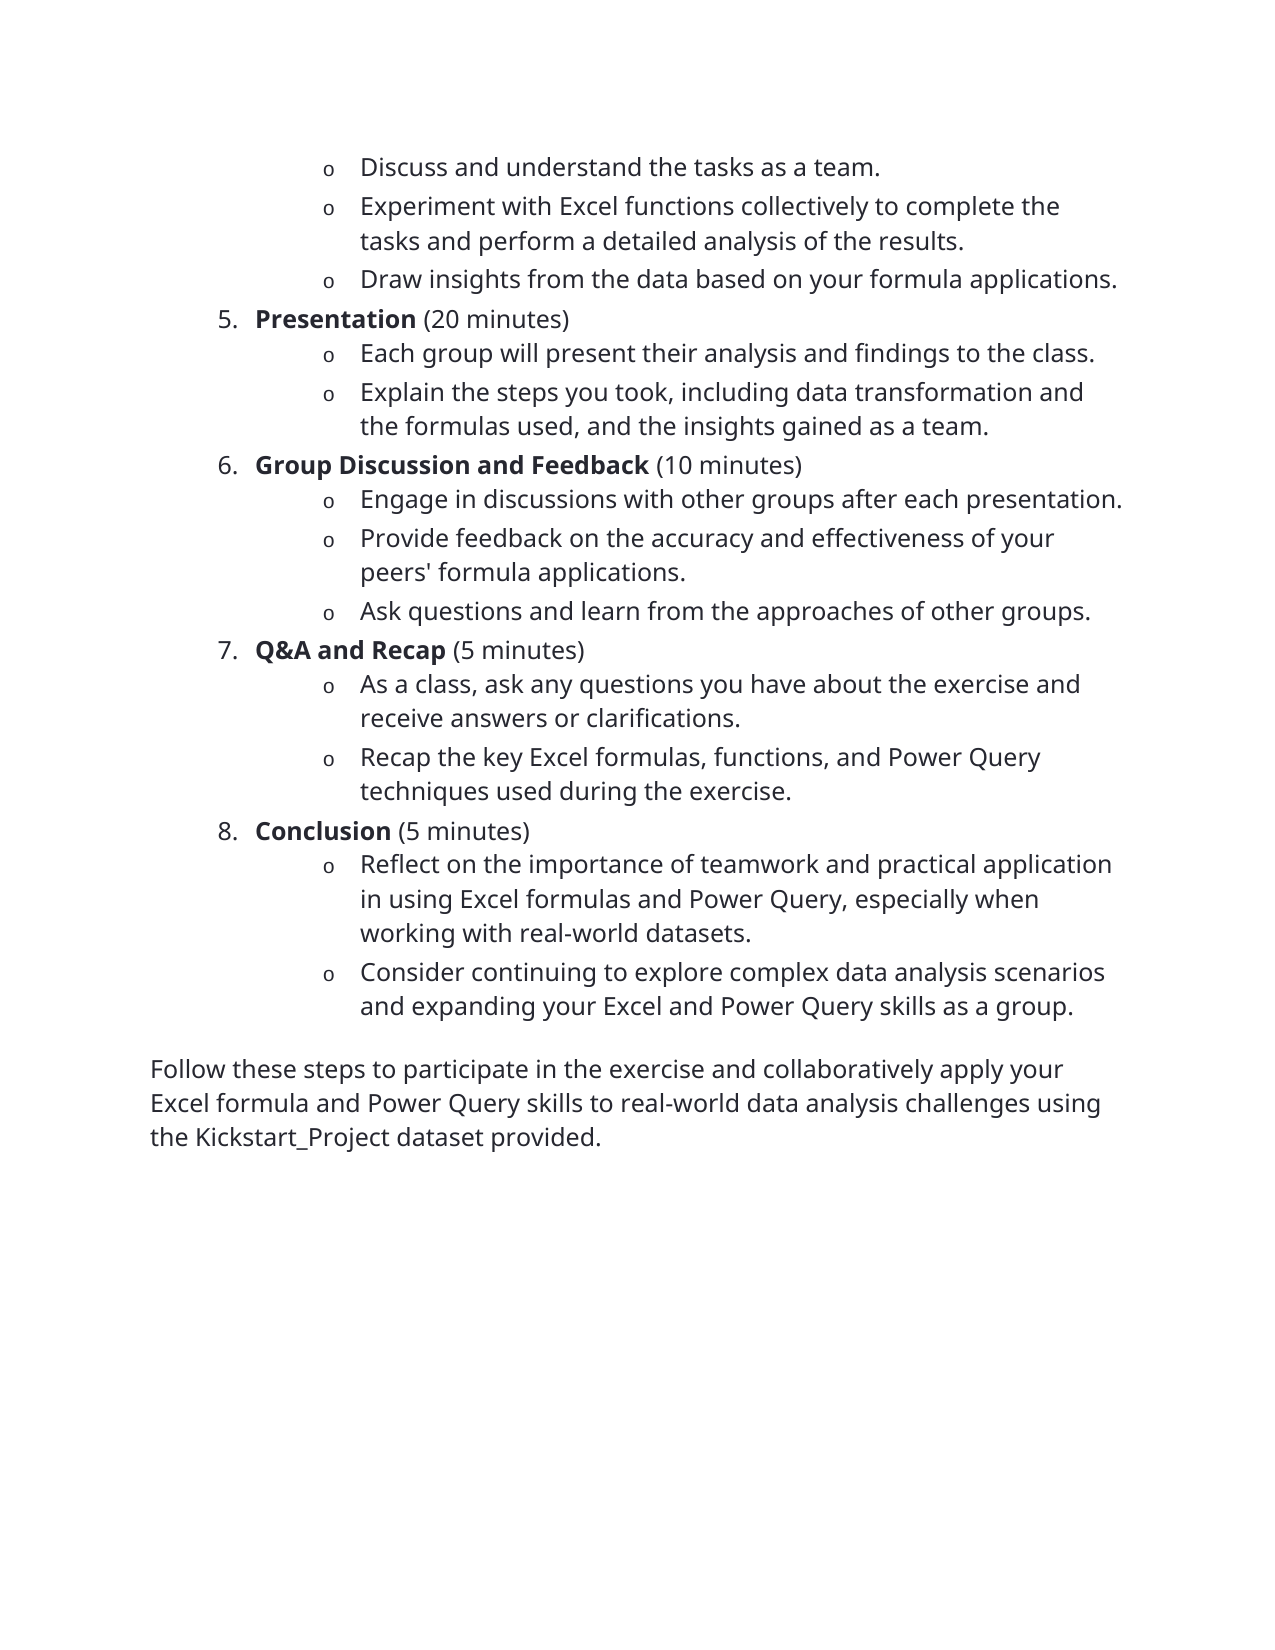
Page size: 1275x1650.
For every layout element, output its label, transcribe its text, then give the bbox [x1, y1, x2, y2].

list Explain the steps you took, including data transformation and the formulas used, and the insights gained as a team. [322, 374, 1125, 442]
list Engage in discussions with other groups after each presentation. [322, 482, 1125, 516]
list Recap the key Excel formulas, functions, and Power Query techniques used during the exercise. [322, 740, 1125, 808]
list Presentation (20 minutes) [217, 301, 1125, 335]
list Q&A and Recap (5 minutes) [217, 633, 1125, 667]
list Draw insights from the data based on your formula applications. [322, 262, 1125, 296]
list Experiment with Excel functions collectively to complete the tasks and perform a detailed analysis of the results. [322, 189, 1125, 257]
list Each group will present their analysis and findings to the class. [322, 335, 1125, 369]
text Follow these steps to participate in the exercise and collaboratively apply your Excel formula and Power Query skills to real-world data analysis challenges using the Kickstart_Project dataset provided. [150, 1052, 1125, 1154]
list Provide feedback on the accuracy and effectiveness of your peers' formula applications. [322, 521, 1125, 589]
list Group Discussion and Feedback (10 minutes) [217, 447, 1125, 482]
list Discuss and understand the tasks as a team. [322, 150, 1125, 184]
list Ask questions and learn from the approaches of other groups. [322, 594, 1125, 628]
list As a class, ask any questions you have about the exercise and receive answers or clarifications. [322, 667, 1125, 735]
list Conclusion (5 minutes) [217, 813, 1125, 847]
list Consider continuing to explore complex data analysis scenarios and expanding your Excel and Power Query skills as a group. [322, 954, 1125, 1022]
list Reflect on the importance of teamwork and practical application in using Excel formulas and Power Query, especially when working with real-world datasets. [322, 847, 1125, 949]
